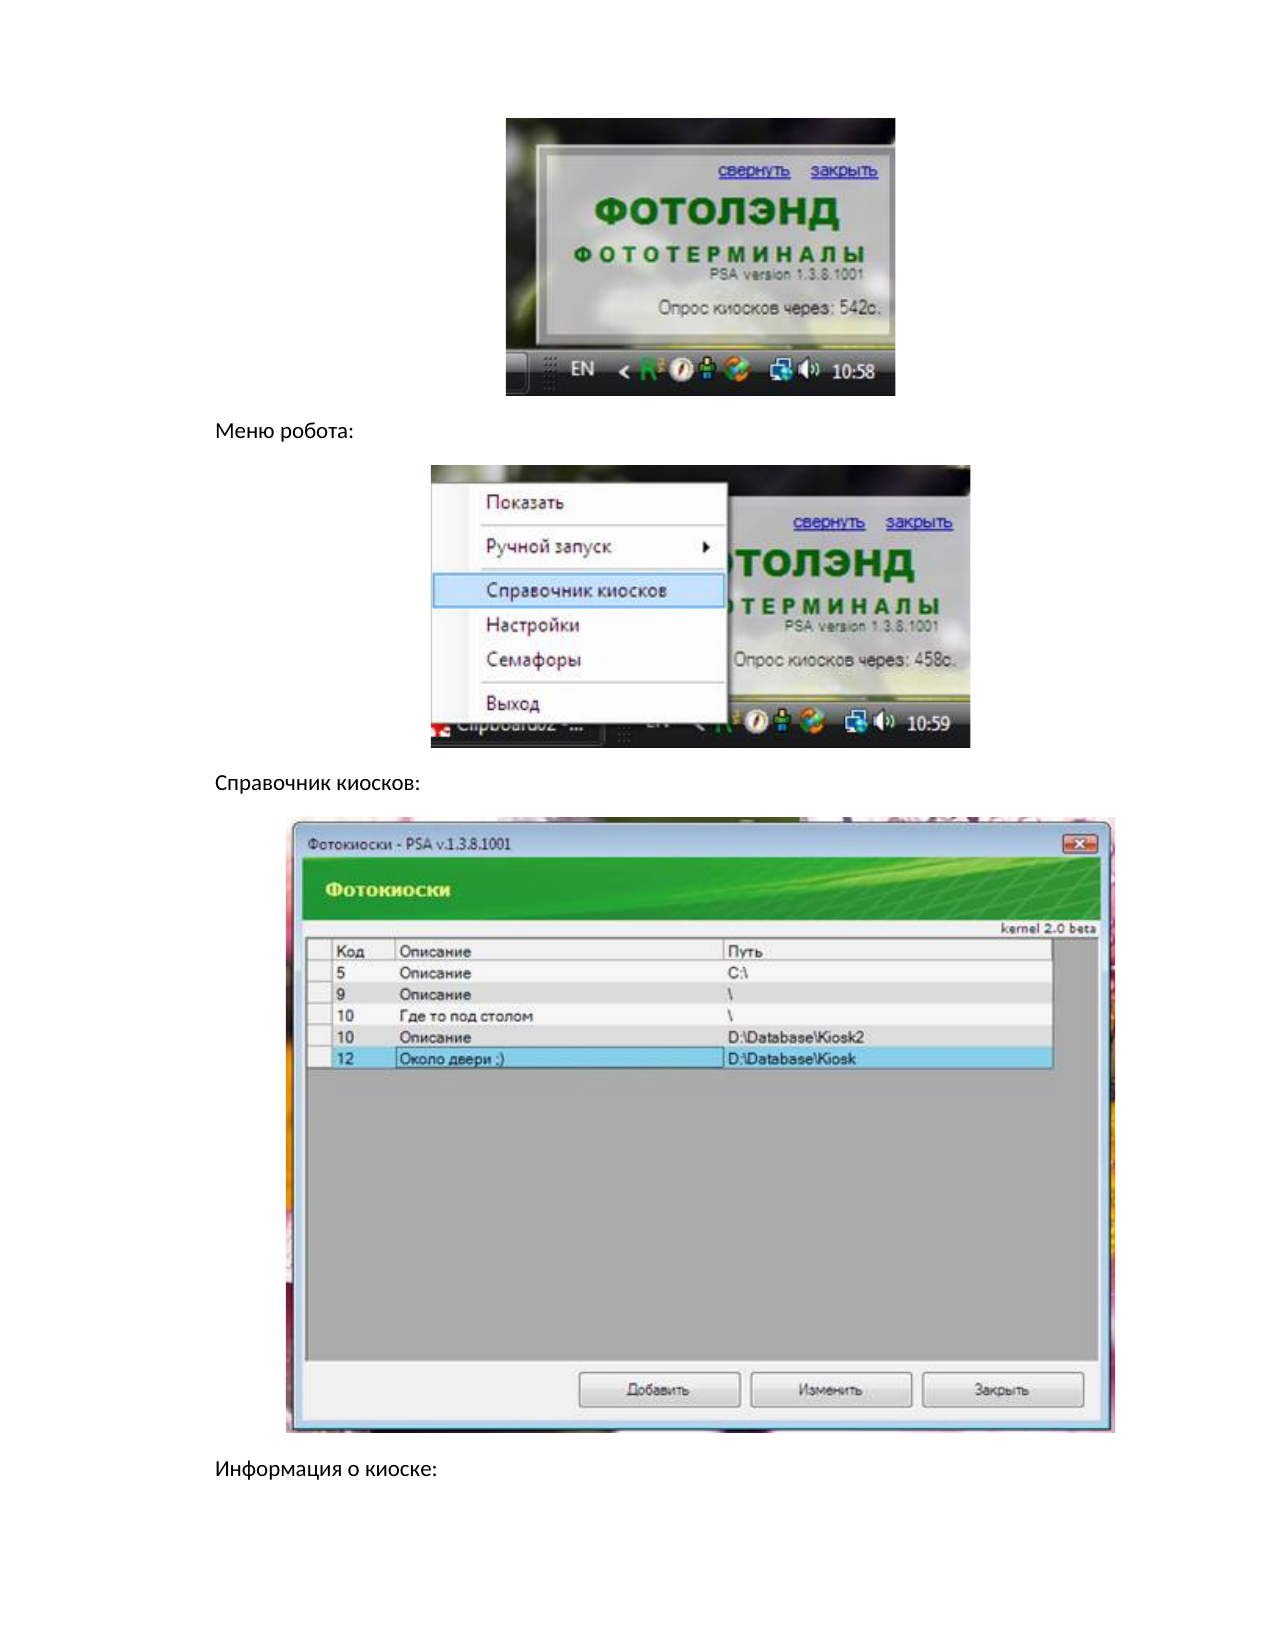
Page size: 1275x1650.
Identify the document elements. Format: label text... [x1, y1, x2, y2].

picture [285, 817, 1116, 1433]
picture [430, 465, 971, 748]
text Справочник киосков: [215, 768, 1186, 796]
text Информация о киоске: [215, 1454, 1186, 1482]
text Меню робота: [215, 417, 1186, 444]
picture [505, 118, 896, 396]
